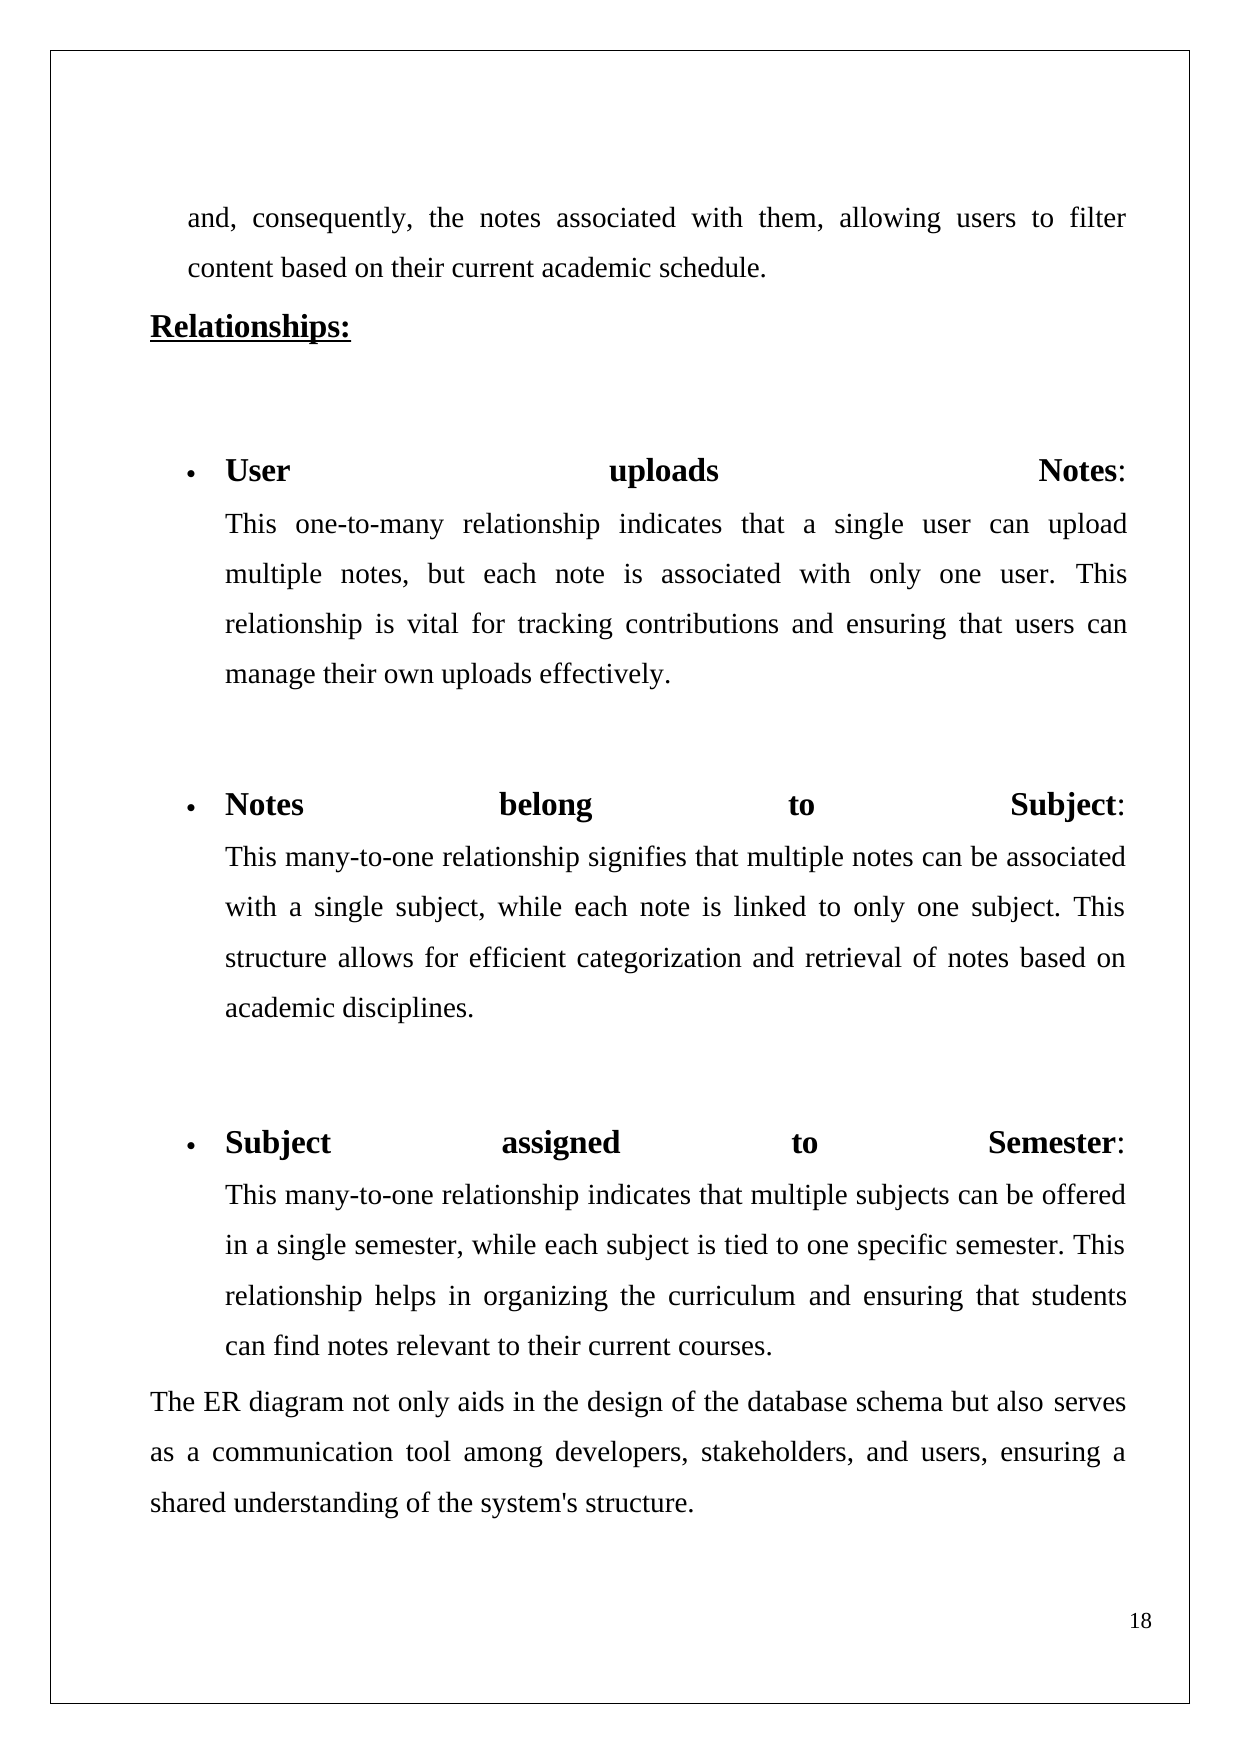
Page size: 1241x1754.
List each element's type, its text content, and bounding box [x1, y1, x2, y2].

text The ER diagram not only aids in the design of the database schema but also serves as a communication tool among developers, stakeholders, and users, ensuring a shared understanding of the system's structure. [150, 1384, 1126, 1518]
list User uploads Notes: This one-to-many relationship indicates that a single user can upload multiple notes, but each note is associated with only one user. This relationship is vital for tracking contributions and ensuring that users can manage their own uploads effectively. [187, 451, 1127, 690]
list Notes belong to Subject: This many-to-one relationship signifies that multiple notes can be associated with a single subject, while each note is linked to only one subject. This structure allows for efficient categorization and retrieval of notes based on academic disciplines. [187, 784, 1127, 1023]
text Relationships: [150, 307, 1152, 345]
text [187, 200, 1127, 284]
list Subject assigned to Semester: This many-to-one relationship indicates that multiple subjects can be offered in a single semester, while each subject is tied to one specific semester. This relationship helps in organizing the curriculum and ensuring that students can find notes relevant to their current courses. [187, 1122, 1127, 1361]
